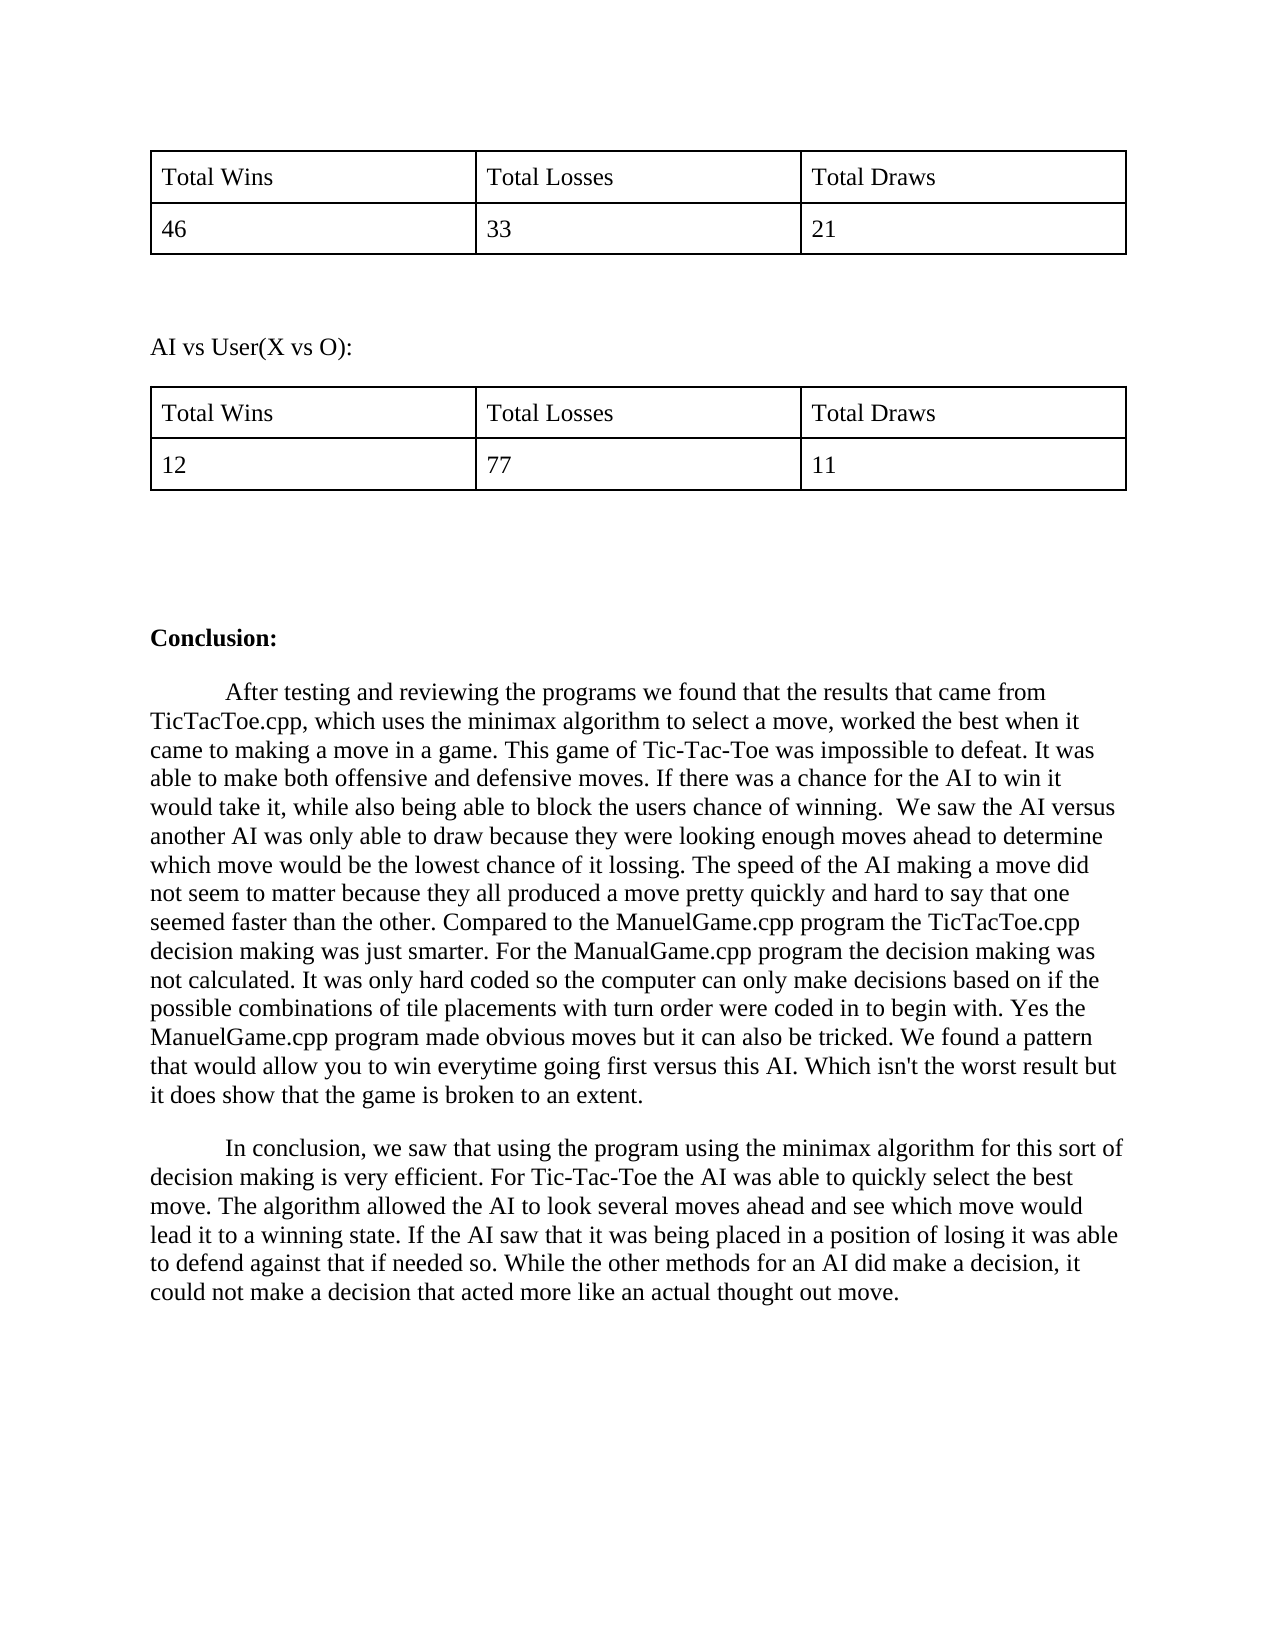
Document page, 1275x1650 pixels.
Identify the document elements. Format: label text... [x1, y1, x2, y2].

table_header Total Wins [152, 388, 475, 437]
table_header Total Draws [802, 388, 1125, 437]
text Conclusion: [150, 623, 1125, 652]
table_cell 46 [152, 204, 475, 253]
text After testing and reviewing the programs we found that the results that came from TicTacToe.cpp, which uses the minimax algorithm to select a move, worked the best when it came to making a move in a game. This game of Tic-Tac-Toe was impossible to defeat. It was able to make both offensive and defensive moves. If there was a chance for the AI to win it would take it, while also being able to block the users chance of winning. We saw the AI versus another AI was only able to draw because they were looking enough moves ahead to determine which move would be the lowest chance of it lossing. The speed of the AI making a move did not seem to matter because they all produced a move pretty quickly and hard to say that one seemed faster than the other. Compared to the ManuelGame.cpp program the TicTacToe.cpp decision making was just smarter. For the ManualGame.cpp program the decision making was not calculated. It was only hard coded so the computer can only make decisions based on if the possible combinations of tile placements with turn order were coded in to begin with. Yes the ManuelGame.cpp program made obvious moves but it can also be tricked. We found a pattern that would allow you to win everytime going first versus this AI. Which isn't the worst result but it does show that the game is broken to an extent. [150, 677, 1125, 1108]
text In conclusion, we saw that using the program using the minimax algorithm for this sort of decision making is very efficient. For Tic-Tac-Toe the AI was able to quickly select the best move. The algorithm allowed the AI to look several moves ahead and see which move would lead it to a winning state. If the AI saw that it was being placed in a position of losing it was able to defend against that if needed so. While the other methods for an AI did make a decision, it could not make a decision that acted more like an actual thought out move. [150, 1133, 1125, 1306]
table_header Total Wins [152, 152, 475, 202]
table_cell 33 [477, 204, 800, 253]
table_header Total Losses [477, 388, 800, 437]
text AI vs User(X vs O): [150, 332, 1125, 361]
table_cell 77 [477, 439, 800, 489]
table_cell 11 [802, 439, 1125, 489]
table_cell 12 [152, 439, 475, 489]
table_cell 21 [802, 204, 1125, 253]
table_header Total Losses [477, 152, 800, 202]
table_header Total Draws [802, 152, 1125, 202]
